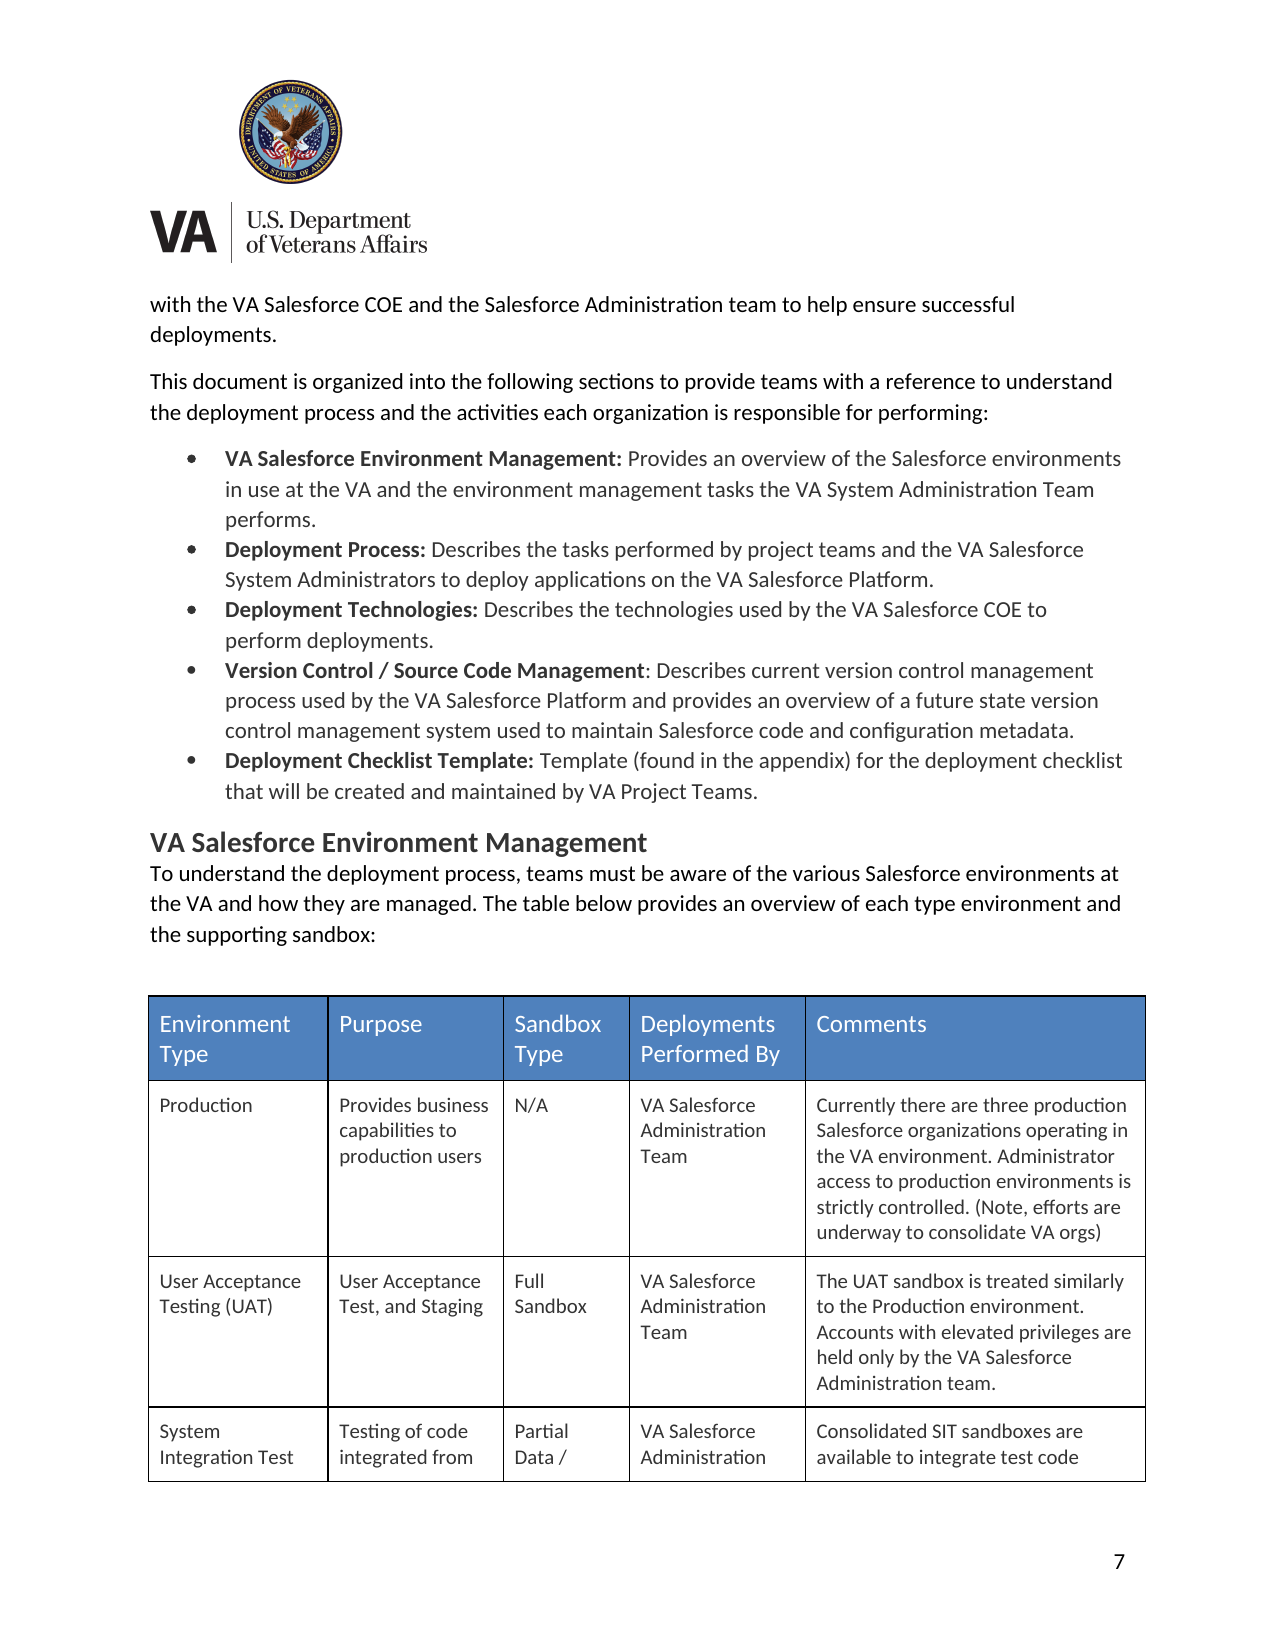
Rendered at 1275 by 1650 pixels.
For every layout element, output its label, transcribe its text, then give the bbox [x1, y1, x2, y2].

table_header Purpose [329, 997, 503, 1080]
list Deployment Process: Describes the tasks performed by project teams and the VA Salesforce System Administrators to deploy applications on the VA Salesforce Platform. [187, 535, 1125, 593]
table_header Comments [806, 997, 1145, 1080]
table_cell Testing of code integrated from multiple project teams [329, 1408, 503, 1481]
table_cell User Acceptance Testing (UAT) [149, 1257, 327, 1406]
list Deployment Technologies: Describes the technologies used by the VA Salesforce COE to perform deployments. [187, 596, 1125, 654]
table_cell The UAT sandbox is treated similarly to the Production environment. Accounts with elevated privileges are held only by the VA Salesforce Administration team. [806, 1257, 1145, 1406]
table_cell VA Salesforce Administration Team [630, 1257, 805, 1406]
table_cell VA Salesforce Administration Team [630, 1081, 805, 1256]
list Version Control / Source Code Management: Describes current version control management process used by the VA Salesforce Platform and provides an overview of a future state version control management system used to maintain Salesforce code and configuration metadata. [187, 656, 1125, 744]
table_cell Consolidated SIT sandboxes are available to integrate test code created by multiple project teams. [806, 1408, 1145, 1481]
list Deployment Checklist Template: Template (found in the appendix) for the deployment checklist that will be created and maintained by VA Project Teams. [187, 747, 1125, 805]
table_cell User Acceptance Test, and Staging [329, 1257, 503, 1406]
table_header Sandbox Type [504, 997, 629, 1080]
table_cell Partial Data / Developer Pro [504, 1408, 629, 1481]
table_cell Currently there are three production Salesforce organizations operating in the VA environment. Administrator access to production environments is strictly controlled. (Note, efforts are underway to consolidate VA orgs) [806, 1081, 1145, 1256]
text This document is organized into the following sections to provide teams with a reference to understand the deployment process and the activities each organization is responsible for performing: [150, 367, 1125, 426]
table_cell System Integration Test (SIT) - Consolidated [149, 1408, 327, 1481]
table_header Deployments Performed By [630, 997, 805, 1080]
picture [150, 75, 427, 263]
table_cell Full Sandbox [504, 1257, 629, 1406]
table_cell Production [149, 1081, 327, 1256]
subtitle VA Salesforce Environment Management [150, 824, 1125, 859]
table_cell VA Salesforce Administration Team [630, 1408, 805, 1481]
table_cell Provides business capabilities to production users [329, 1081, 503, 1256]
table_cell N/A [504, 1081, 629, 1256]
table_header Environment Type [149, 997, 327, 1080]
text To understand the deployment process, teams must be aware of the various Salesforce environments at the VA and how they are managed. The table below provides an overview of each type environment and the supporting sandbox: [150, 859, 1125, 948]
list VA Salesforce Environment Management: Provides an overview of the Salesforce environments in use at the VA and the environment management tasks the VA System Administration Team performs. [187, 444, 1125, 533]
